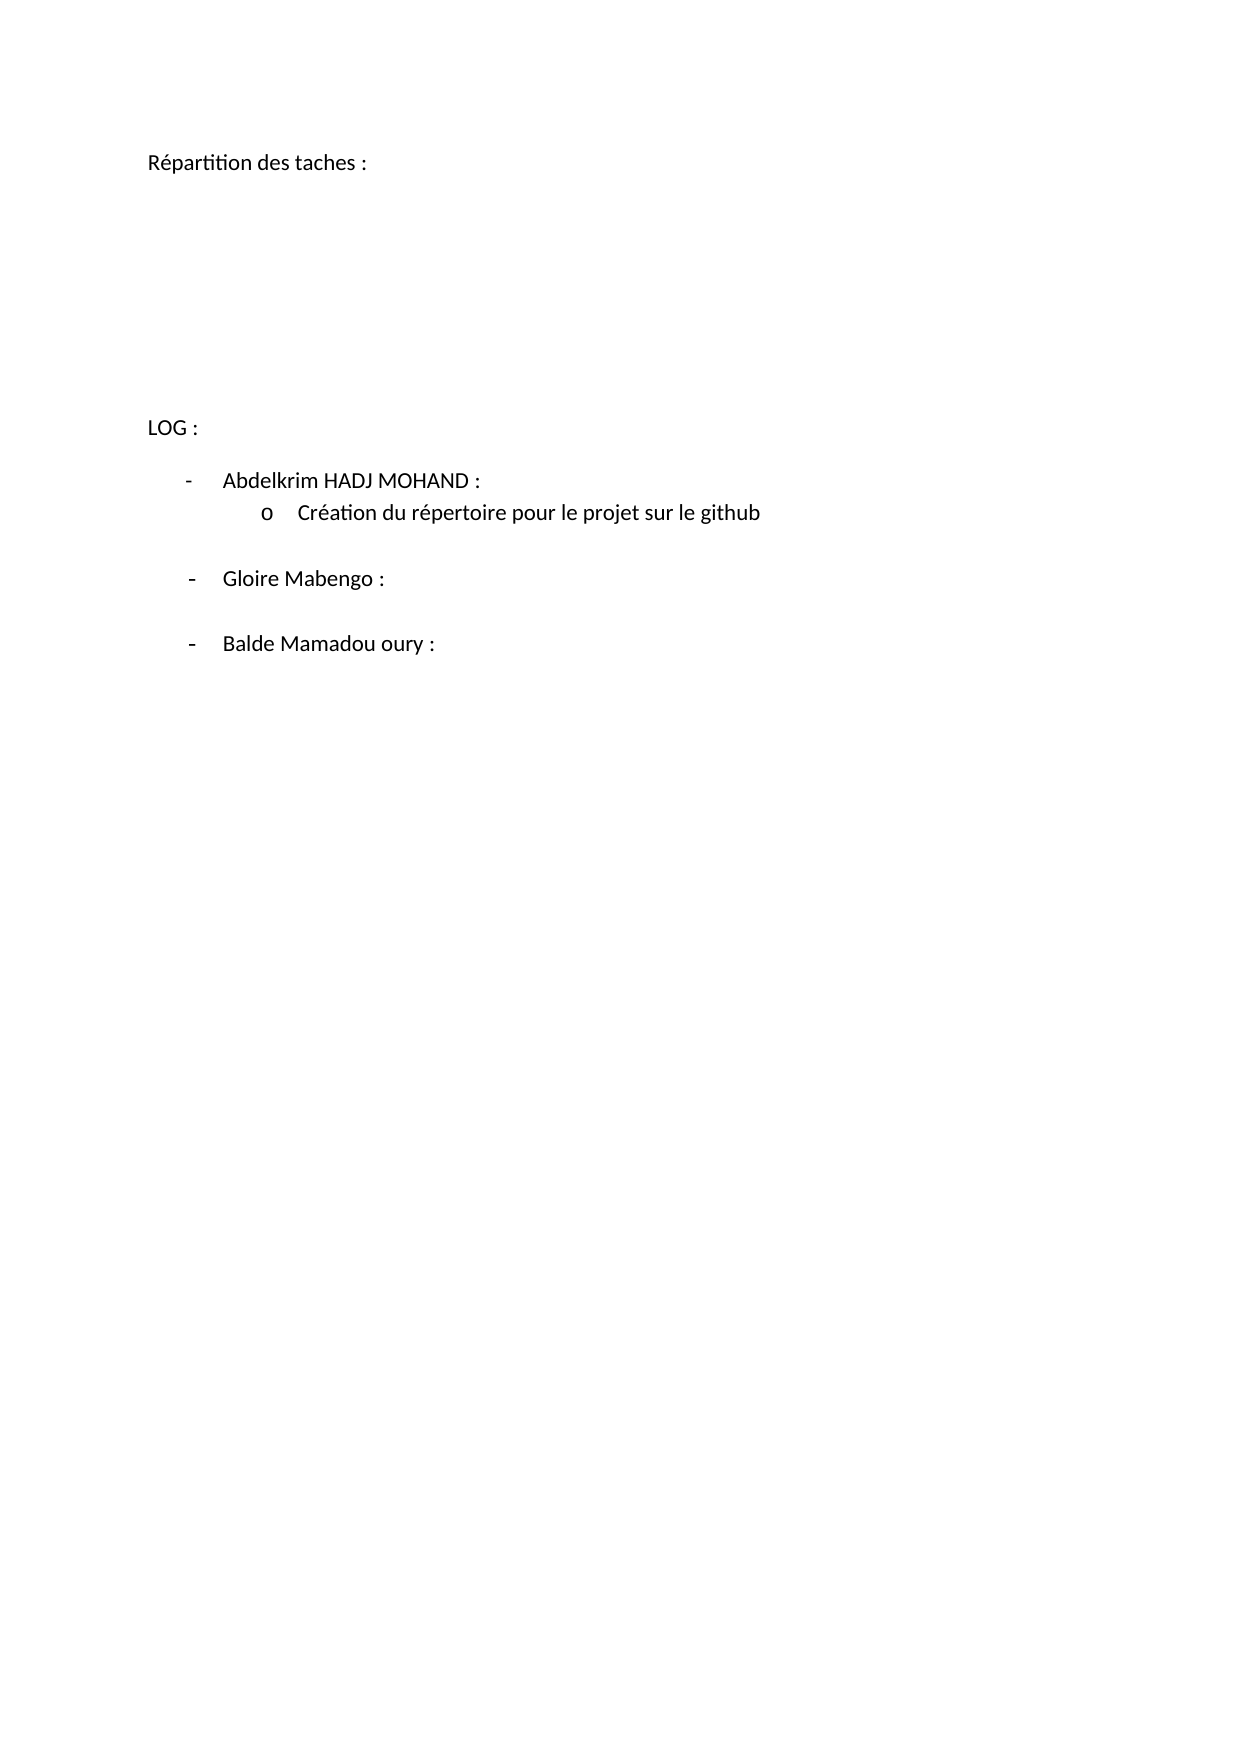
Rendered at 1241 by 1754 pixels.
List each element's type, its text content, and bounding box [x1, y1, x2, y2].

list Création du répertoire pour le projet sur le github [260, 498, 1093, 527]
list Gloire Mabengo : [185, 564, 1093, 593]
text Répartition des taches : [148, 148, 1093, 176]
text LOG : [148, 413, 1093, 441]
list Balde Mamadou oury : [185, 629, 1093, 658]
list Abdelkrim HADJ MOHAND : [185, 466, 1093, 494]
